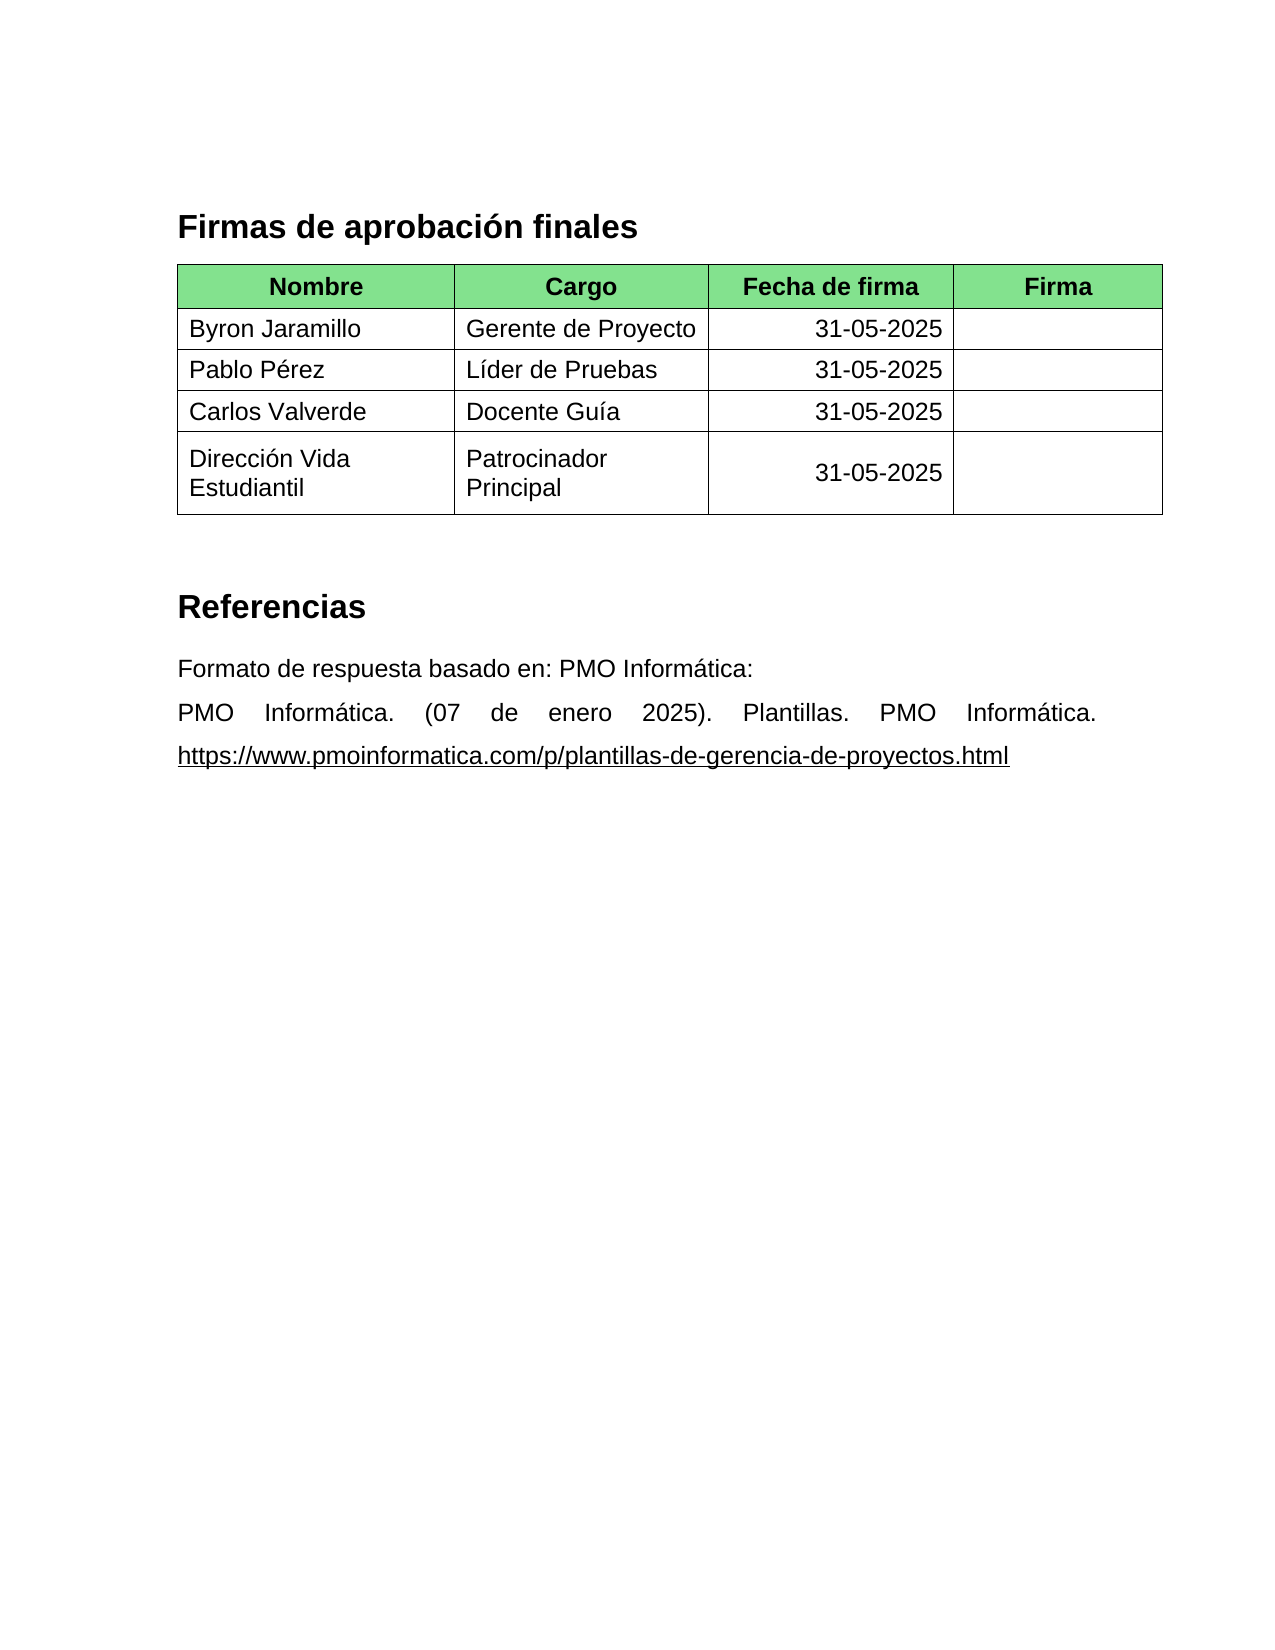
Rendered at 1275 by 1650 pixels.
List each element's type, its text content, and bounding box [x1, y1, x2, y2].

table_header Firma [954, 265, 1162, 308]
table_header Cargo [455, 265, 708, 308]
table_cell [954, 350, 1162, 390]
table_cell Pablo Pérez [178, 350, 454, 390]
subtitle Formato de respuesta basado en: PMO Informática: [177, 654, 1098, 683]
subtitle PMO Informática. (07 de enero 2025). Plantillas. PMO Informática. https://www.pmoinformatica.com/p/plantillas-de-gerencia-de-proyectos.html [177, 697, 1098, 769]
table_cell 31-05-2025 [709, 309, 953, 349]
table_cell Dirección Vida Estudiantil [178, 432, 454, 513]
table_cell [954, 432, 1162, 513]
table_cell Docente Guía [455, 391, 708, 431]
table_header Nombre [178, 265, 454, 308]
table_cell 31-05-2025 [709, 350, 953, 390]
table_cell 31-05-2025 [709, 391, 953, 431]
table_cell [954, 309, 1162, 349]
subtitle Referencias [177, 587, 1098, 625]
table_cell Gerente de Proyecto [455, 309, 708, 349]
table_cell Carlos Valverde [178, 391, 454, 431]
text Firmas de aprobación finales [177, 207, 1098, 245]
table_header Fecha de firma [709, 265, 953, 308]
table_cell Líder de Pruebas [455, 350, 708, 390]
table_cell [954, 391, 1162, 431]
table_cell 31-05-2025 [709, 432, 953, 513]
table_cell Byron Jaramillo [178, 309, 454, 349]
table_cell Patrocinador Principal [455, 432, 708, 513]
